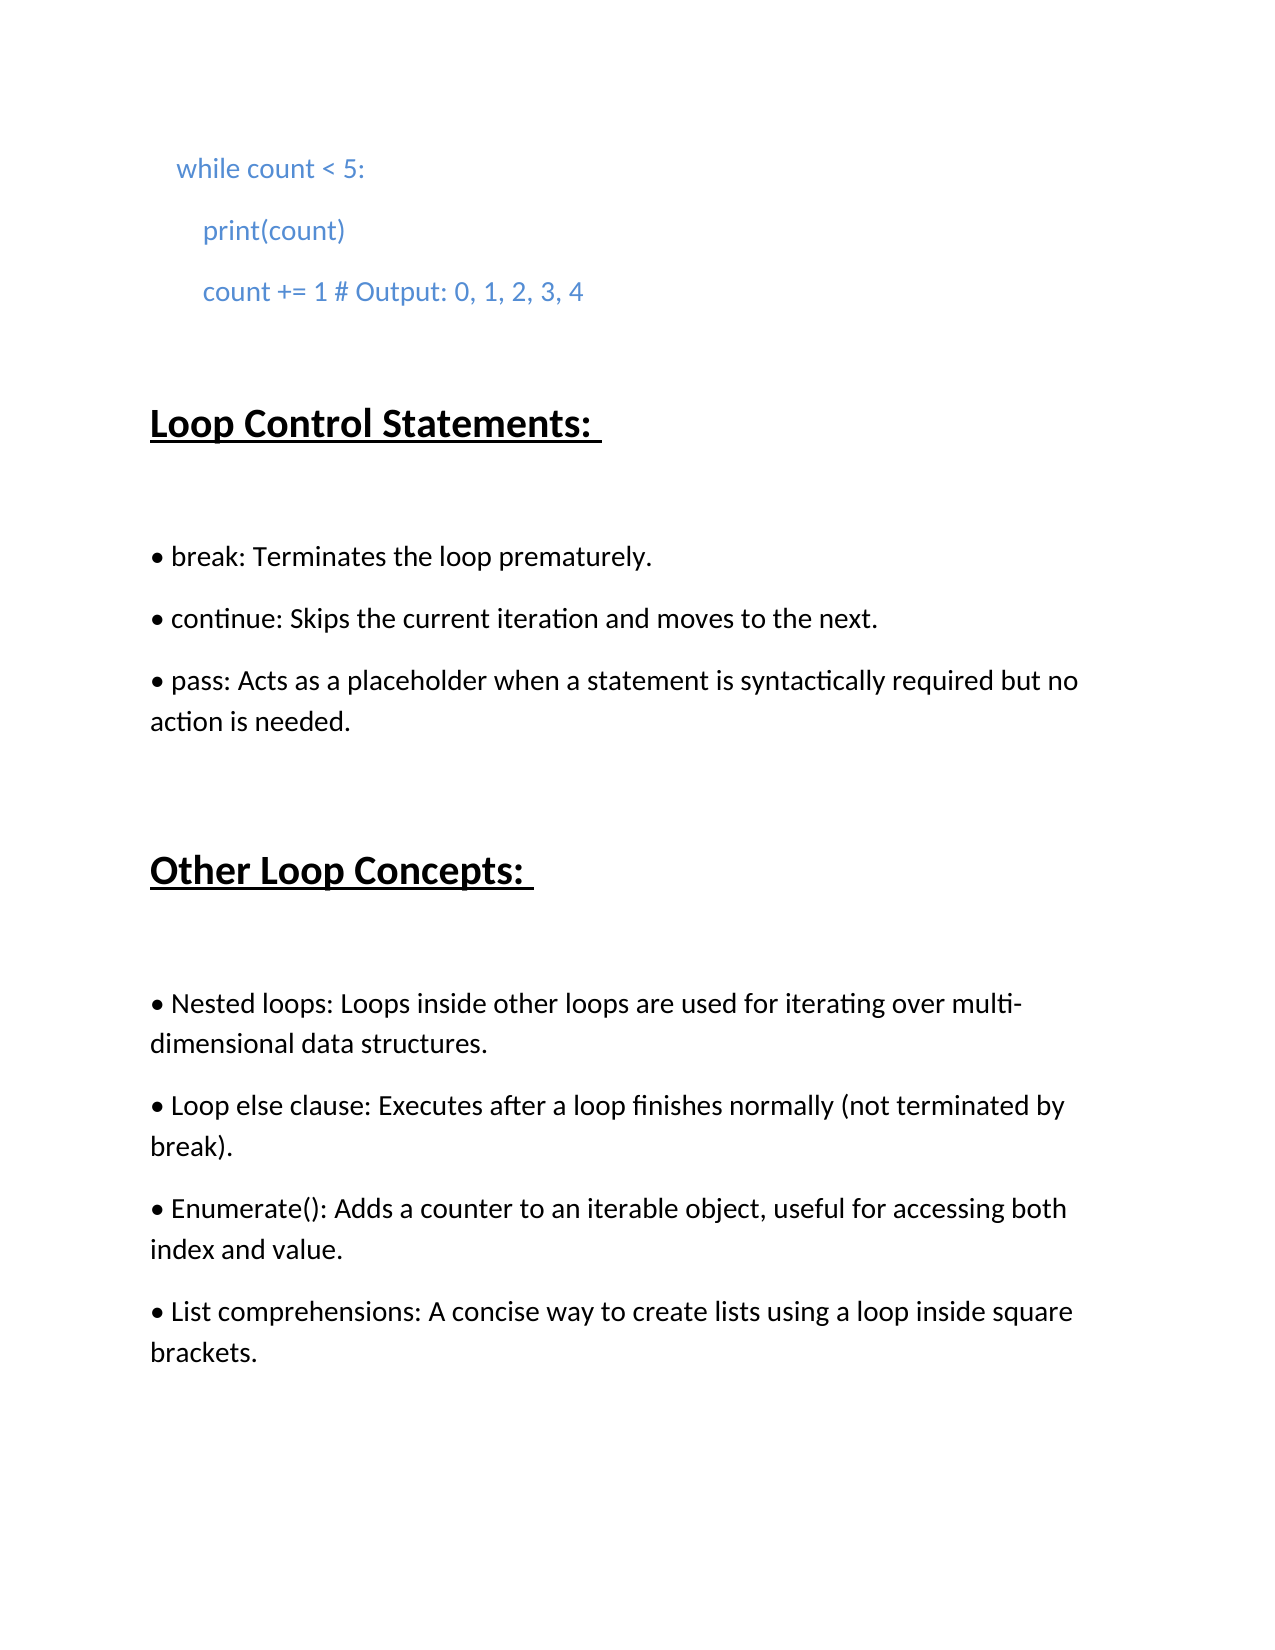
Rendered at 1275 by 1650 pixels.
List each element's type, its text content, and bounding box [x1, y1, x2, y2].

text Other Loop Concepts: [150, 844, 1125, 894]
text print(count) [150, 212, 1125, 247]
text • Enumerate(): Adds a counter to an iterable object, useful for accessing both index and value. [150, 1190, 1125, 1267]
text • Nested loops: Loops inside other loops are used for iterating over multi-dimensional data structures. [150, 985, 1125, 1061]
text • List comprehensions: A concise way to create lists using a loop inside square brackets. [150, 1293, 1125, 1369]
text • break: Terminates the loop prematurely. [150, 538, 1125, 574]
text while count < 5: [150, 150, 1125, 186]
text • continue: Skips the current iteration and moves to the next. [150, 600, 1125, 636]
text count += 1 # Output: 0, 1, 2, 3, 4 [150, 273, 1125, 309]
text • pass: Acts as a placeholder when a statement is syntactically required but no action is needed. [150, 662, 1125, 738]
text Loop Control Statements: [150, 397, 1125, 448]
text • Loop else clause: Executes after a loop finishes normally (not terminated by break). [150, 1087, 1125, 1164]
